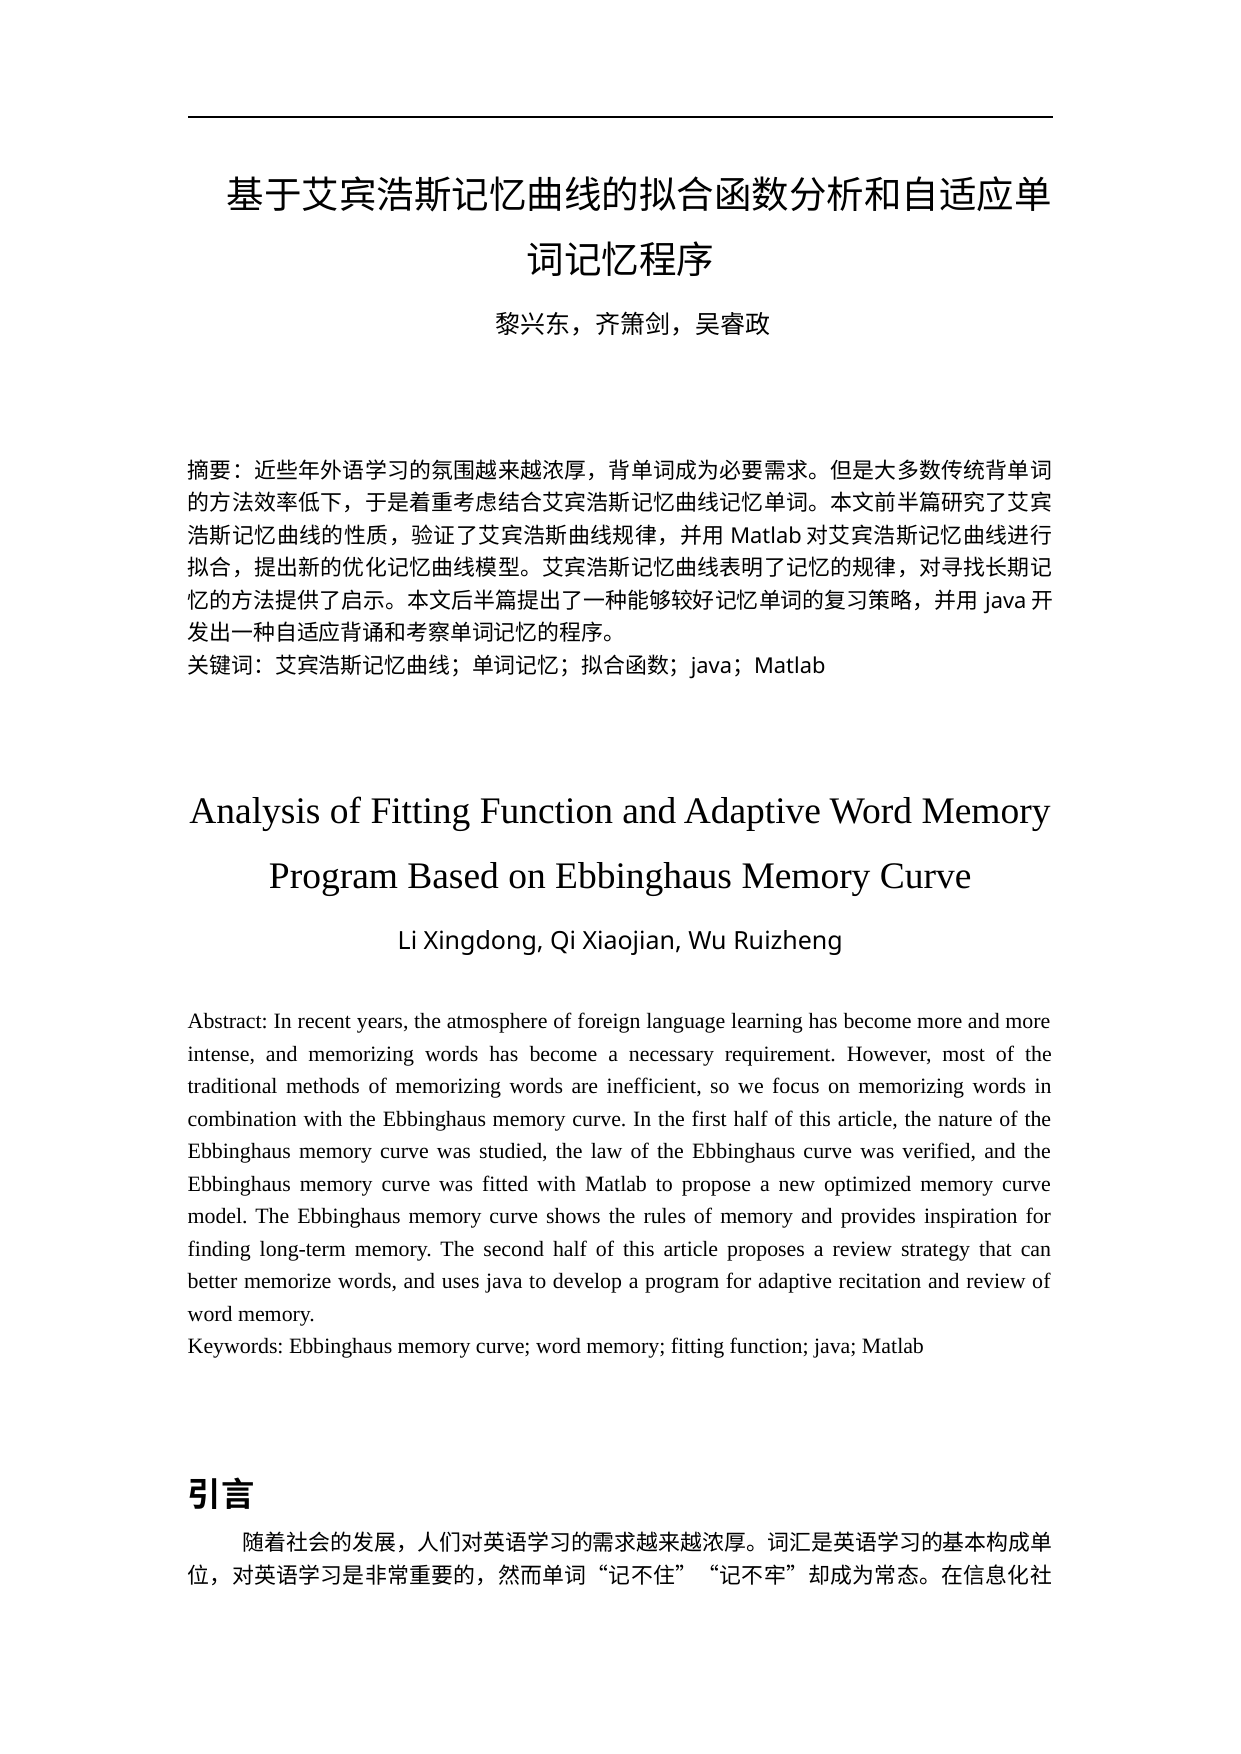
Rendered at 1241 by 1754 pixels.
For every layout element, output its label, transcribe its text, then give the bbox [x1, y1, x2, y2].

text 关键词：艾宾浩斯记忆曲线；单词记忆；拟合函数；java；Matlab [187, 647, 1053, 680]
text Analysis of Fitting Function and Adaptive Word Memory Program Based on Ebbinghaus Memory Curve [187, 777, 1053, 907]
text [187, 1525, 1053, 1590]
text 基于艾宾浩斯记忆曲线的拟合函数分析和自适应单词记忆程序 [187, 160, 1053, 290]
text Abstract: In recent years, the atmosphere of foreign language learning has become more and more intense, and memorizing words has become a necessary requirement. However, most of the traditional methods of memorizing words are inefficient, so we focus on memorizing words in combination with the Ebbinghaus memory curve. In the first half of this article, the nature of the Ebbinghaus memory curve was studied, the law of the Ebbinghaus curve was verified, and the Ebbinghaus memory curve was fitted with Matlab to propose a new optimized memory curve model. The Ebbinghaus memory curve shows the rules of memory and provides inspiration for finding long-term memory. The second half of this article proposes a review strategy that can better memorize words, and uses java to develop a program for adaptive recitation and review of word memory. [187, 1005, 1053, 1330]
text 引言 [187, 1460, 1053, 1525]
text Li Xingdong, Qi Xiaojian, Wu Ruizheng [187, 907, 1053, 972]
text Keywords: Ebbinghaus memory curve; word memory; fitting function; java; Matlab [187, 1330, 1053, 1362]
text 黎兴东，齐箫剑，吴睿政 [187, 290, 1053, 355]
text 摘要：近些年外语学习的氛围越来越浓厚，背单词成为必要需求。但是大多数传统背单词的方法效率低下，于是着重考虑结合艾宾浩斯记忆曲线记忆单词。本文前半篇研究了艾宾浩斯记忆曲线的性质，验证了艾宾浩斯曲线规律，并用Matlab对艾宾浩斯记忆曲线进行拟合，提出新的优化记忆曲线模型。艾宾浩斯记忆曲线表明了记忆的规律，对寻找长期记忆的方法提供了启示。本文后半篇提出了一种能够较好记忆单词的复习策略，并用java开发出一种自适应背诵和考察单词记忆的程序。 [187, 452, 1053, 647]
